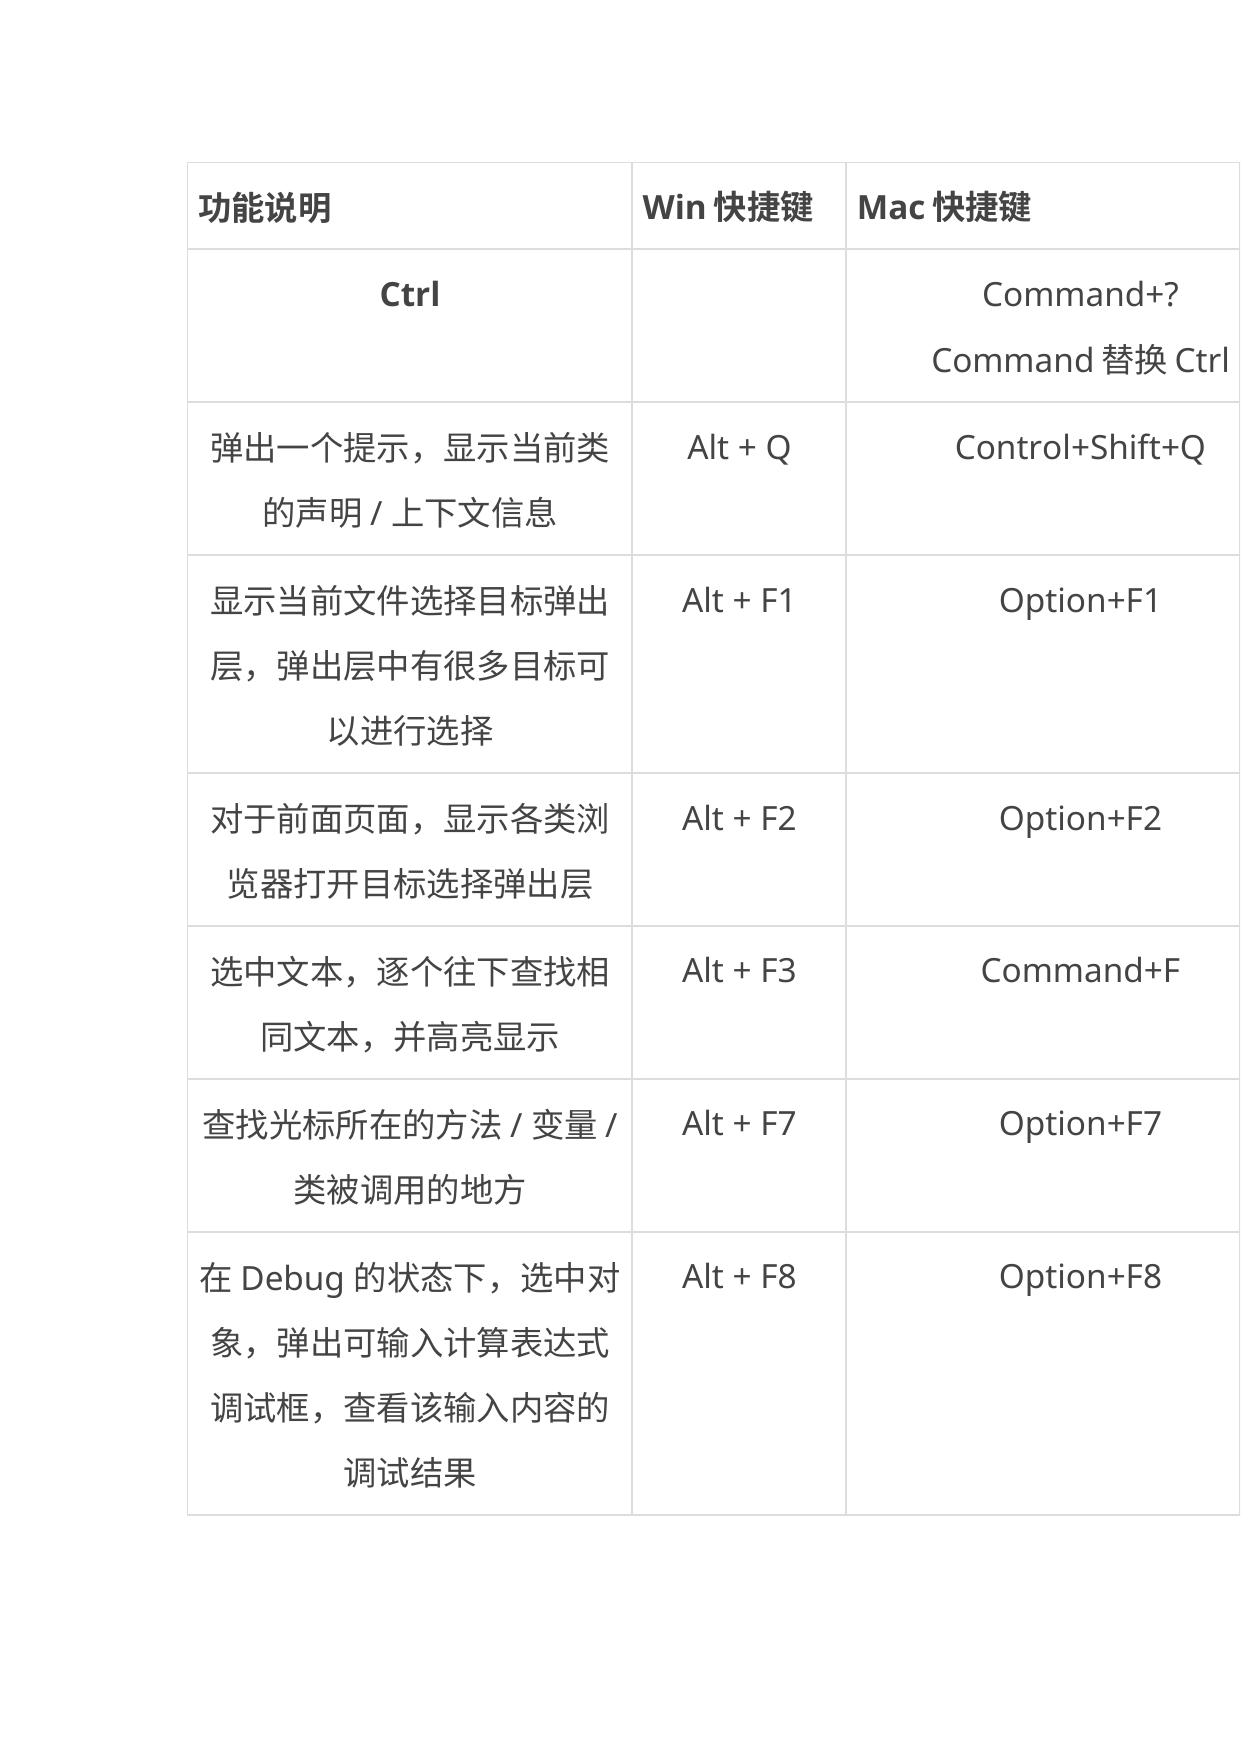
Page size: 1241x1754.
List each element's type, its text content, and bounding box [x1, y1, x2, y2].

table_cell Option+F7 [847, 1080, 1239, 1231]
table_cell Alt + F1 [633, 556, 845, 772]
table_cell [633, 250, 845, 401]
table_header Win快捷键 [633, 163, 845, 248]
table_cell Ctrl [188, 250, 631, 401]
table_cell 对于前面页面，显示各类浏览器打开目标选择弹出层 [188, 774, 631, 925]
table_cell 弹出一个提示，显示当前类的声明 / 上下文信息 [188, 403, 631, 554]
table_cell 在 Debug 的状态下，选中对象，弹出可输入计算表达式调试框，查看该输入内容的调试结果 [188, 1233, 631, 1514]
table_cell Option+F1 [847, 556, 1239, 772]
table_cell Command+F [847, 927, 1239, 1078]
table_cell Option+F8 [847, 1233, 1239, 1514]
table_cell Alt + Q [633, 403, 845, 554]
table_cell 查找光标所在的方法 / 变量 / 类被调用的地方 [188, 1080, 631, 1231]
table_header 功能说明 [188, 163, 631, 248]
table_cell Control+Shift+Q [847, 403, 1239, 554]
table_cell 显示当前文件选择目标弹出层，弹出层中有很多目标可以进行选择 [188, 556, 631, 772]
table_cell Alt + F7 [633, 1080, 845, 1231]
table_cell Alt + F3 [633, 927, 845, 1078]
table_cell Command+? Command替换Ctrl [847, 250, 1239, 401]
table_header Mac快捷键 [847, 163, 1239, 248]
table_cell Alt + F2 [633, 774, 845, 925]
table_cell Option+F2 [847, 774, 1239, 925]
table_cell Alt + F8 [633, 1233, 845, 1514]
table_cell 选中文本，逐个往下查找相同文本，并高亮显示 [188, 927, 631, 1078]
